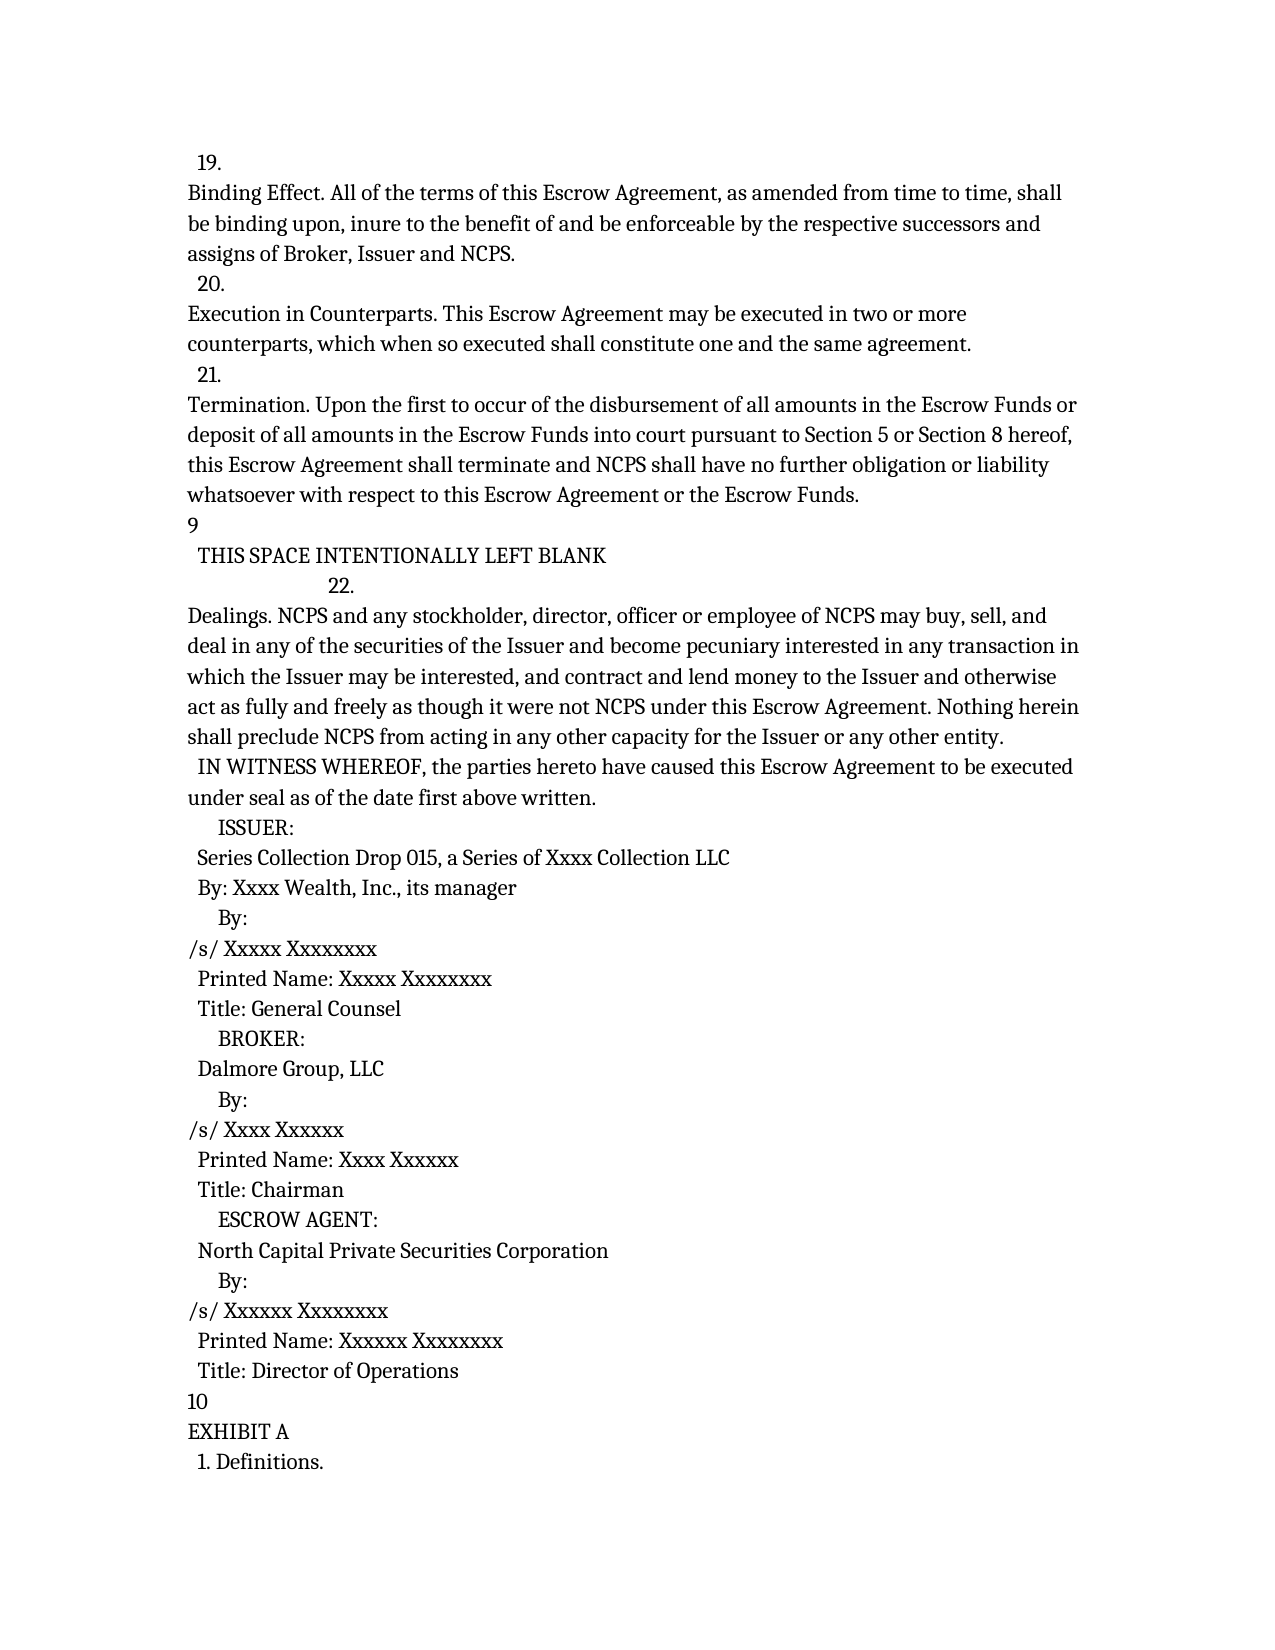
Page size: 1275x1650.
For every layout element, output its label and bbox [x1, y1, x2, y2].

text [187, 150, 1087, 1475]
